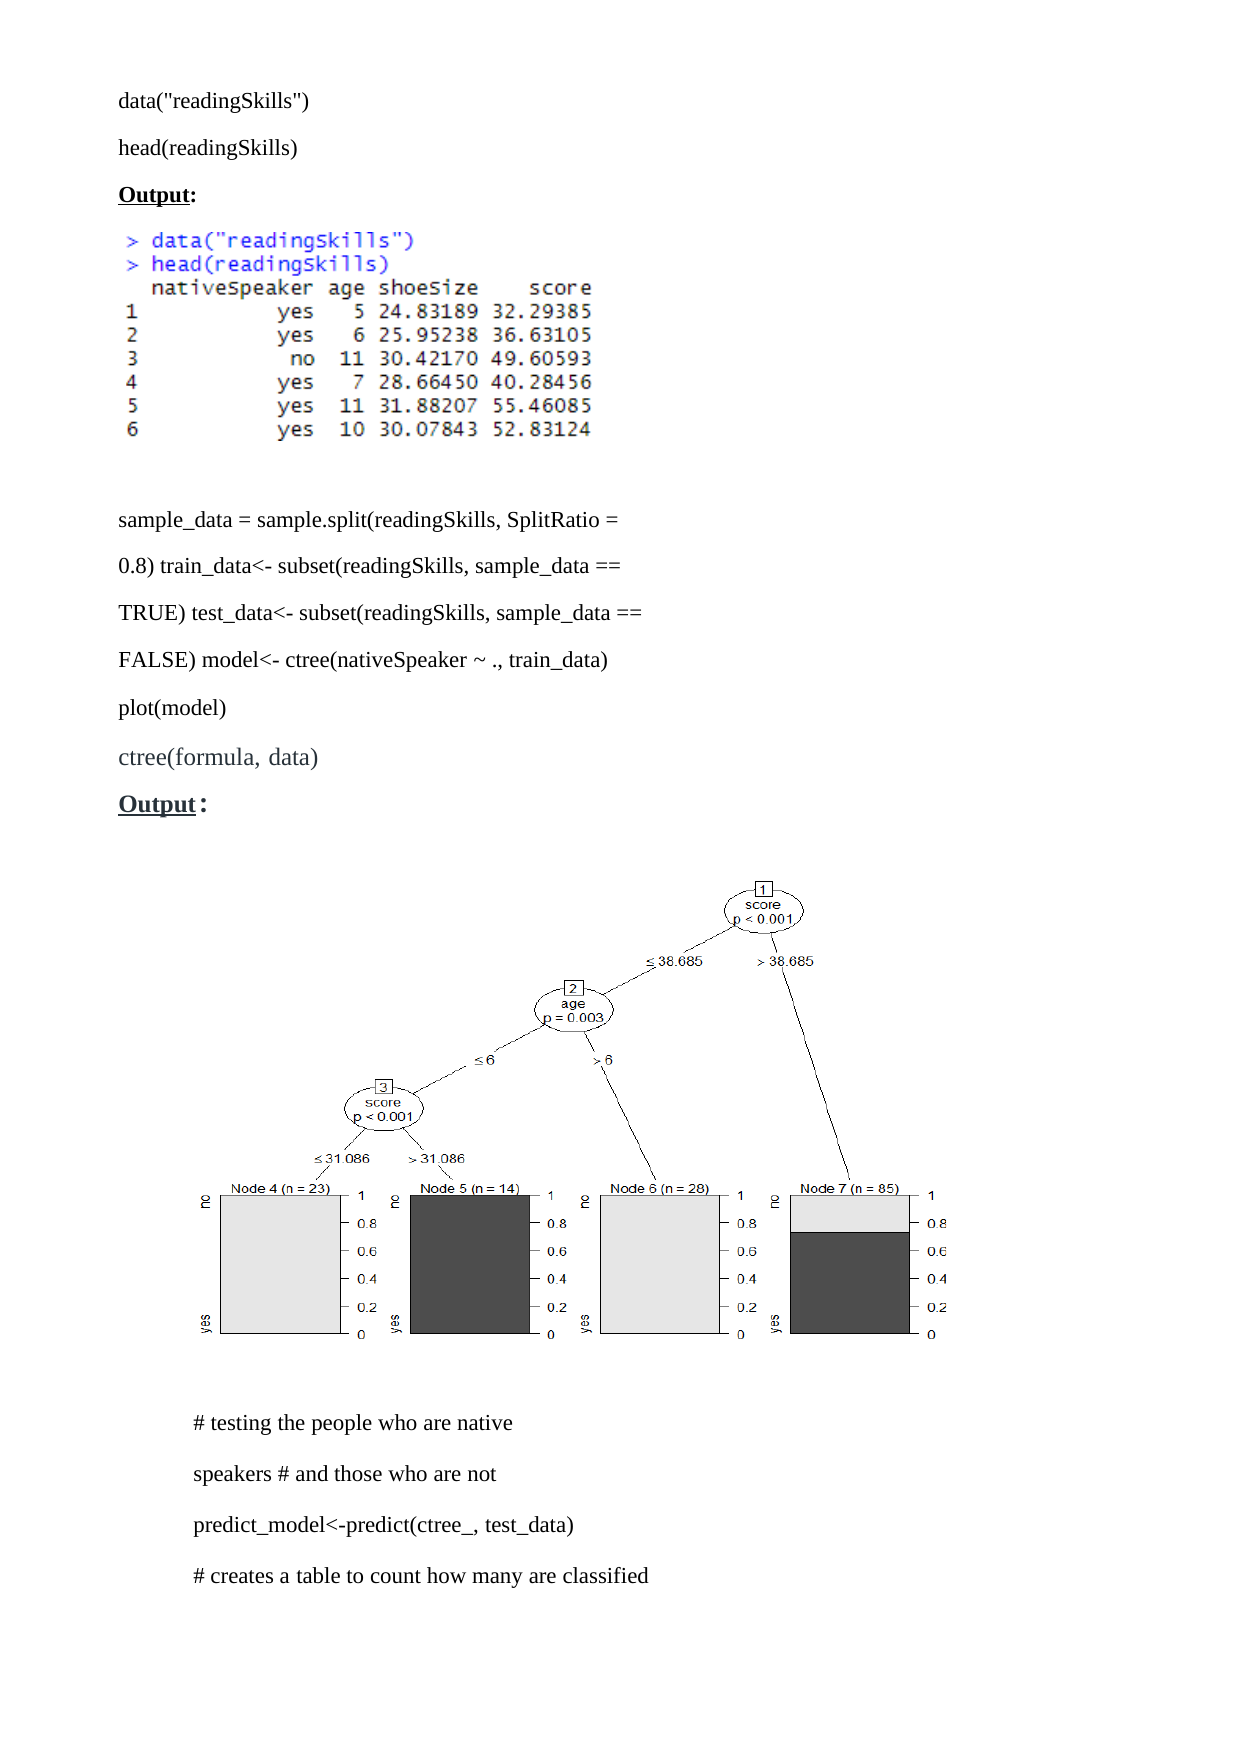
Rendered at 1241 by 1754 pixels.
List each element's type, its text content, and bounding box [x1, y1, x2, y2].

text # testing the people who are native speakers # and those who are not [193, 1409, 597, 1487]
text predict_model<-predict(ctree_, test_data) [193, 1511, 1163, 1538]
text data("readingSkills") head(readingSkills) Output: [118, 87, 311, 207]
text ctree(formula, data) [118, 742, 1163, 770]
text plot(model) [118, 694, 1163, 720]
picture [126, 232, 592, 441]
subtitle Output: [118, 786, 1163, 820]
picture [200, 881, 947, 1339]
text sample_data = sample.split(readingSkills, SplitRatio = 0.8) train_data<- subset(readingSkills, sample_data == TRUE) test_data<- subset(readingSkills, sample_data == FALSE) model<- ctree(nativeSpeaker ~ ., train_data) [118, 506, 661, 673]
text # creates a table to count how many are classified [193, 1562, 1163, 1589]
